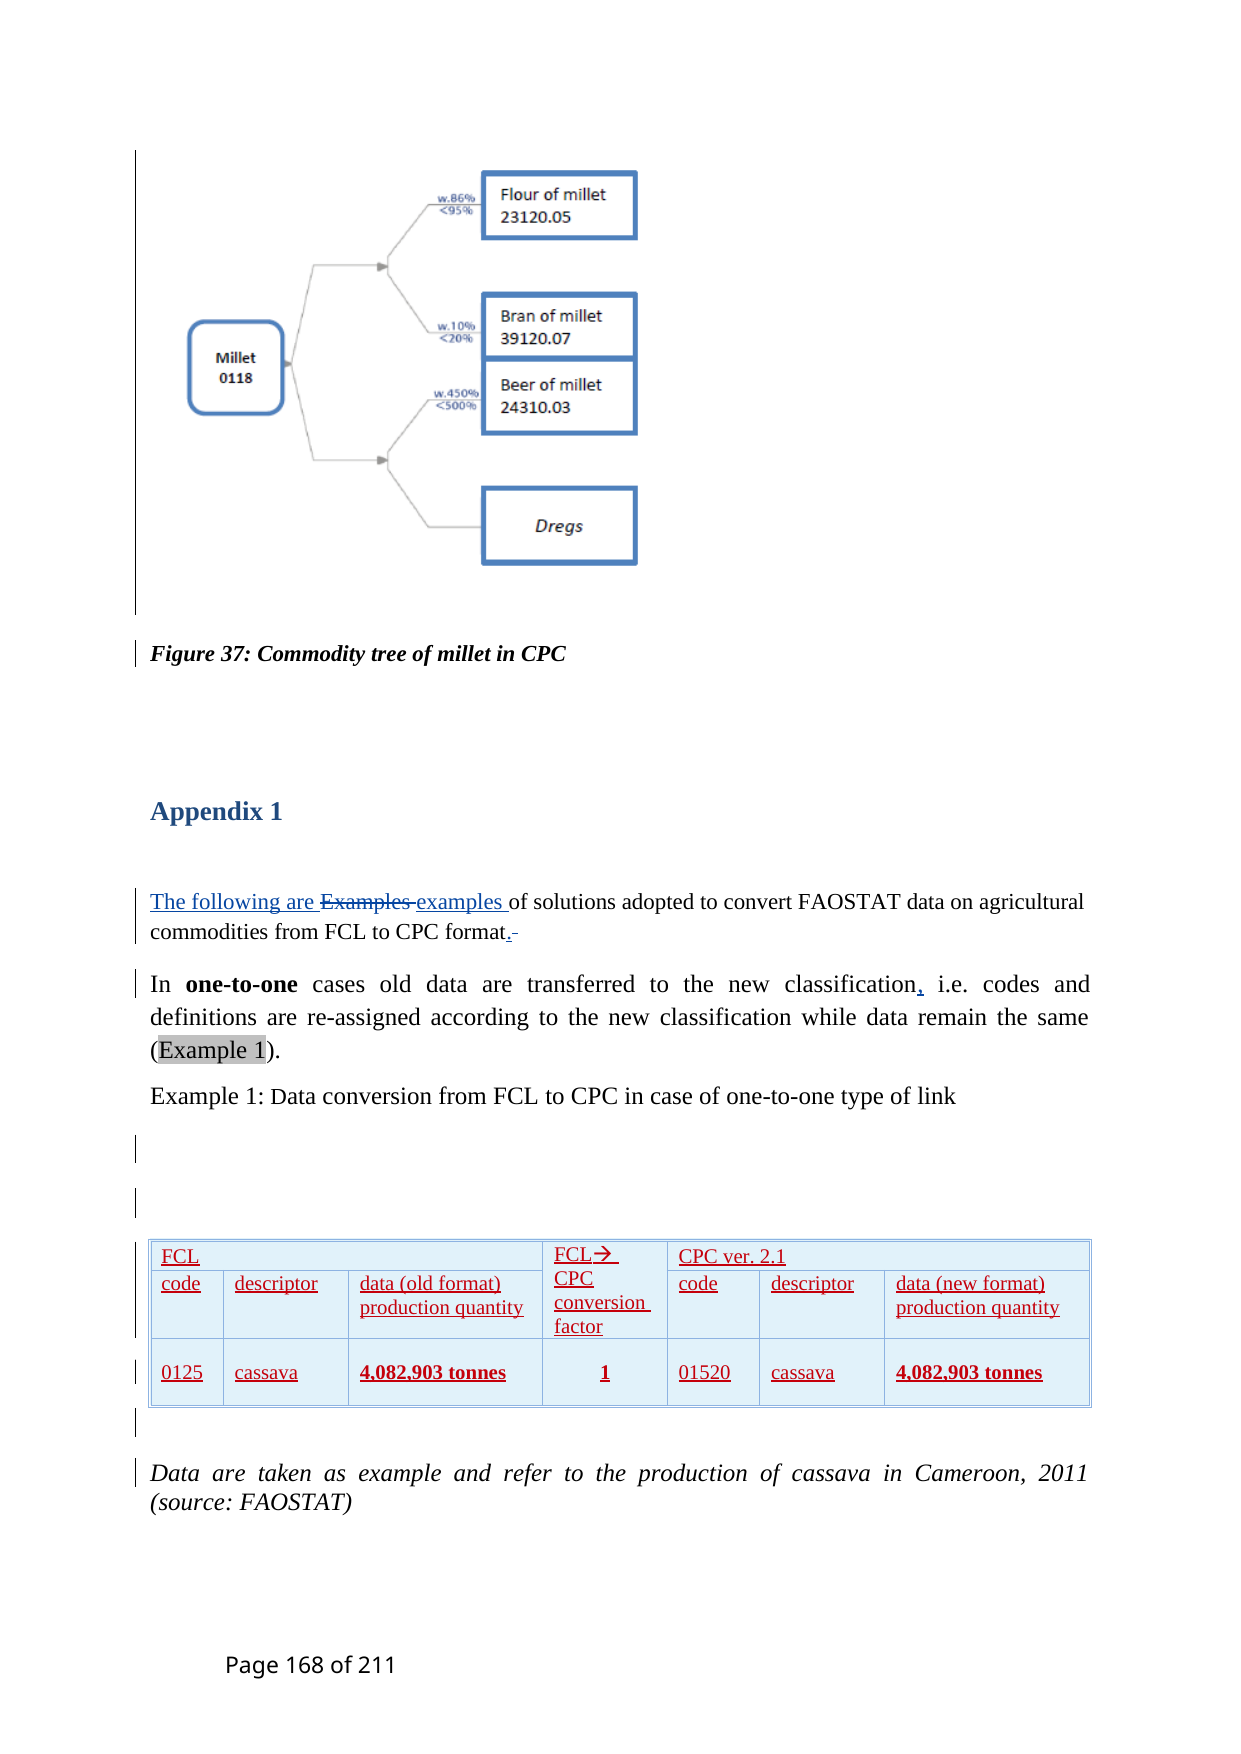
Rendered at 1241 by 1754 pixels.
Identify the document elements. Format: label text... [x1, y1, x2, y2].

text Example 1: Data conversion from FCL to CPC in case of one-to-one type of link [150, 1081, 1090, 1109]
text Data are taken as example and refer to the production of cassava in Cameroon, 2011 (source: FAOSTAT) [150, 1458, 1090, 1516]
text In one-to-one cases old data are transferred to the new classification i.e. codes and definitions are re-assigned according to the new classification while data remain the same (Example 1). [150, 969, 1090, 1064]
text Figure : Commodity tree of millet in CPC [150, 640, 1090, 667]
text of solutions adopted to convert FAOSTAT data on agricultural commodities from FCL to CPC format [150, 888, 1090, 944]
subtitle Appendix 1 [150, 795, 1090, 826]
